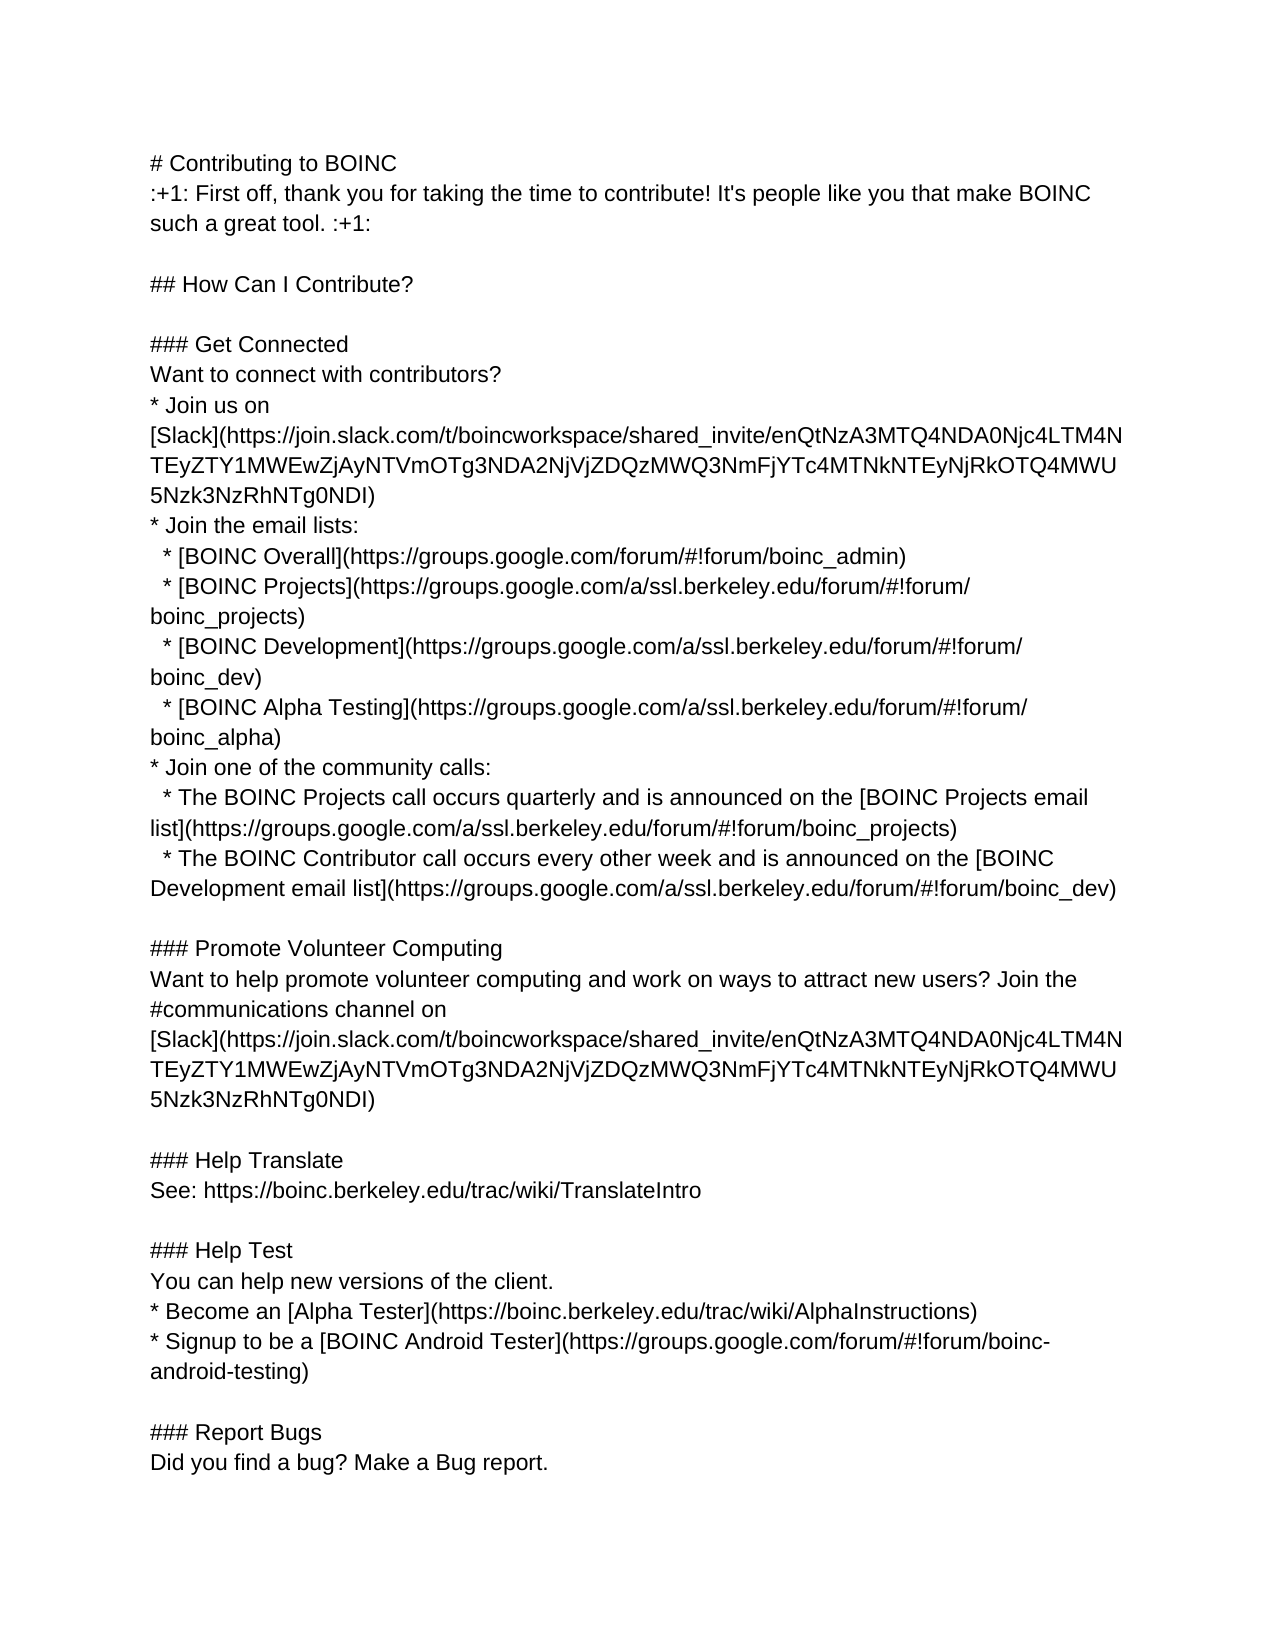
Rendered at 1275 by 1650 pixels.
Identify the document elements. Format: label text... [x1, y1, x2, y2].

text Did you find a bug? Make a Bug report. [150, 1449, 1125, 1475]
text * [BOINC Development](https://groups.google.com/a/ssl.berkeley.edu/forum/#!forum/boinc_dev) [150, 633, 1125, 690]
text # Contributing to BOINC [150, 150, 1125, 176]
text * Join one of the community calls: [150, 754, 1125, 781]
text ### Help Test [150, 1237, 1125, 1264]
text ### Report Bugs [150, 1419, 1125, 1445]
text ## How Can I Contribute? [150, 271, 1125, 297]
text ### Promote Volunteer Computing [150, 935, 1125, 962]
text * [BOINC Alpha Testing](https://groups.google.com/a/ssl.berkeley.edu/forum/#!forum/boinc_alpha) [150, 694, 1125, 750]
text * Join the email lists: [150, 512, 1125, 539]
text * [BOINC Overall](https://groups.google.com/forum/#!forum/boinc_admin) [150, 543, 1125, 569]
text * The BOINC Contributor call occurs every other week and is announced on the [BOINC Development email list](https://groups.google.com/a/ssl.berkeley.edu/forum/#!forum/boinc_dev) [150, 845, 1125, 901]
text :+1: First off, thank you for taking the time to contribute! It's people like you that make BOINC such a great tool. :+1: [150, 180, 1125, 237]
text * Signup to be a [BOINC Android Tester](https://groups.google.com/forum/#!forum/boinc-android-testing) [150, 1328, 1125, 1385]
text ### Help Translate [150, 1147, 1125, 1173]
text See: https://boinc.berkeley.edu/trac/wiki/TranslateIntro [150, 1177, 1125, 1203]
text * Become an [Alpha Tester](https://boinc.berkeley.edu/trac/wiki/AlphaInstructions) [150, 1298, 1125, 1324]
text You can help new versions of the client. [150, 1268, 1125, 1294]
text Want to help promote volunteer computing and work on ways to attract new users? Join the #communications channel on [Slack](https://join.slack.com/t/boincworkspace/shared_invite/enQtNzA3MTQ4NDA0Njc4LTM4NTEyZTY1MWEwZjAyNTVmOTg3NDA2NjVjZDQzMWQ3NmFjYTc4MTNkNTEyNjRkOTQ4MWU5Nzk3NzRhNTg0NDI) [150, 966, 1125, 1113]
text * The BOINC Projects call occurs quarterly and is announced on the [BOINC Projects email list](https://groups.google.com/a/ssl.berkeley.edu/forum/#!forum/boinc_projects) [150, 784, 1125, 841]
text ### Get Connected [150, 331, 1125, 358]
text Want to connect with contributors? [150, 361, 1125, 388]
text * [BOINC Projects](https://groups.google.com/a/ssl.berkeley.edu/forum/#!forum/boinc_projects) [150, 573, 1125, 629]
text * Join us on [Slack](https://join.slack.com/t/boincworkspace/shared_invite/enQtNzA3MTQ4NDA0Njc4LTM4NTEyZTY1MWEwZjAyNTVmOTg3NDA2NjVjZDQzMWQ3NmFjYTc4MTNkNTEyNjRkOTQ4MWU5Nzk3NzRhNTg0NDI) [150, 392, 1125, 509]
